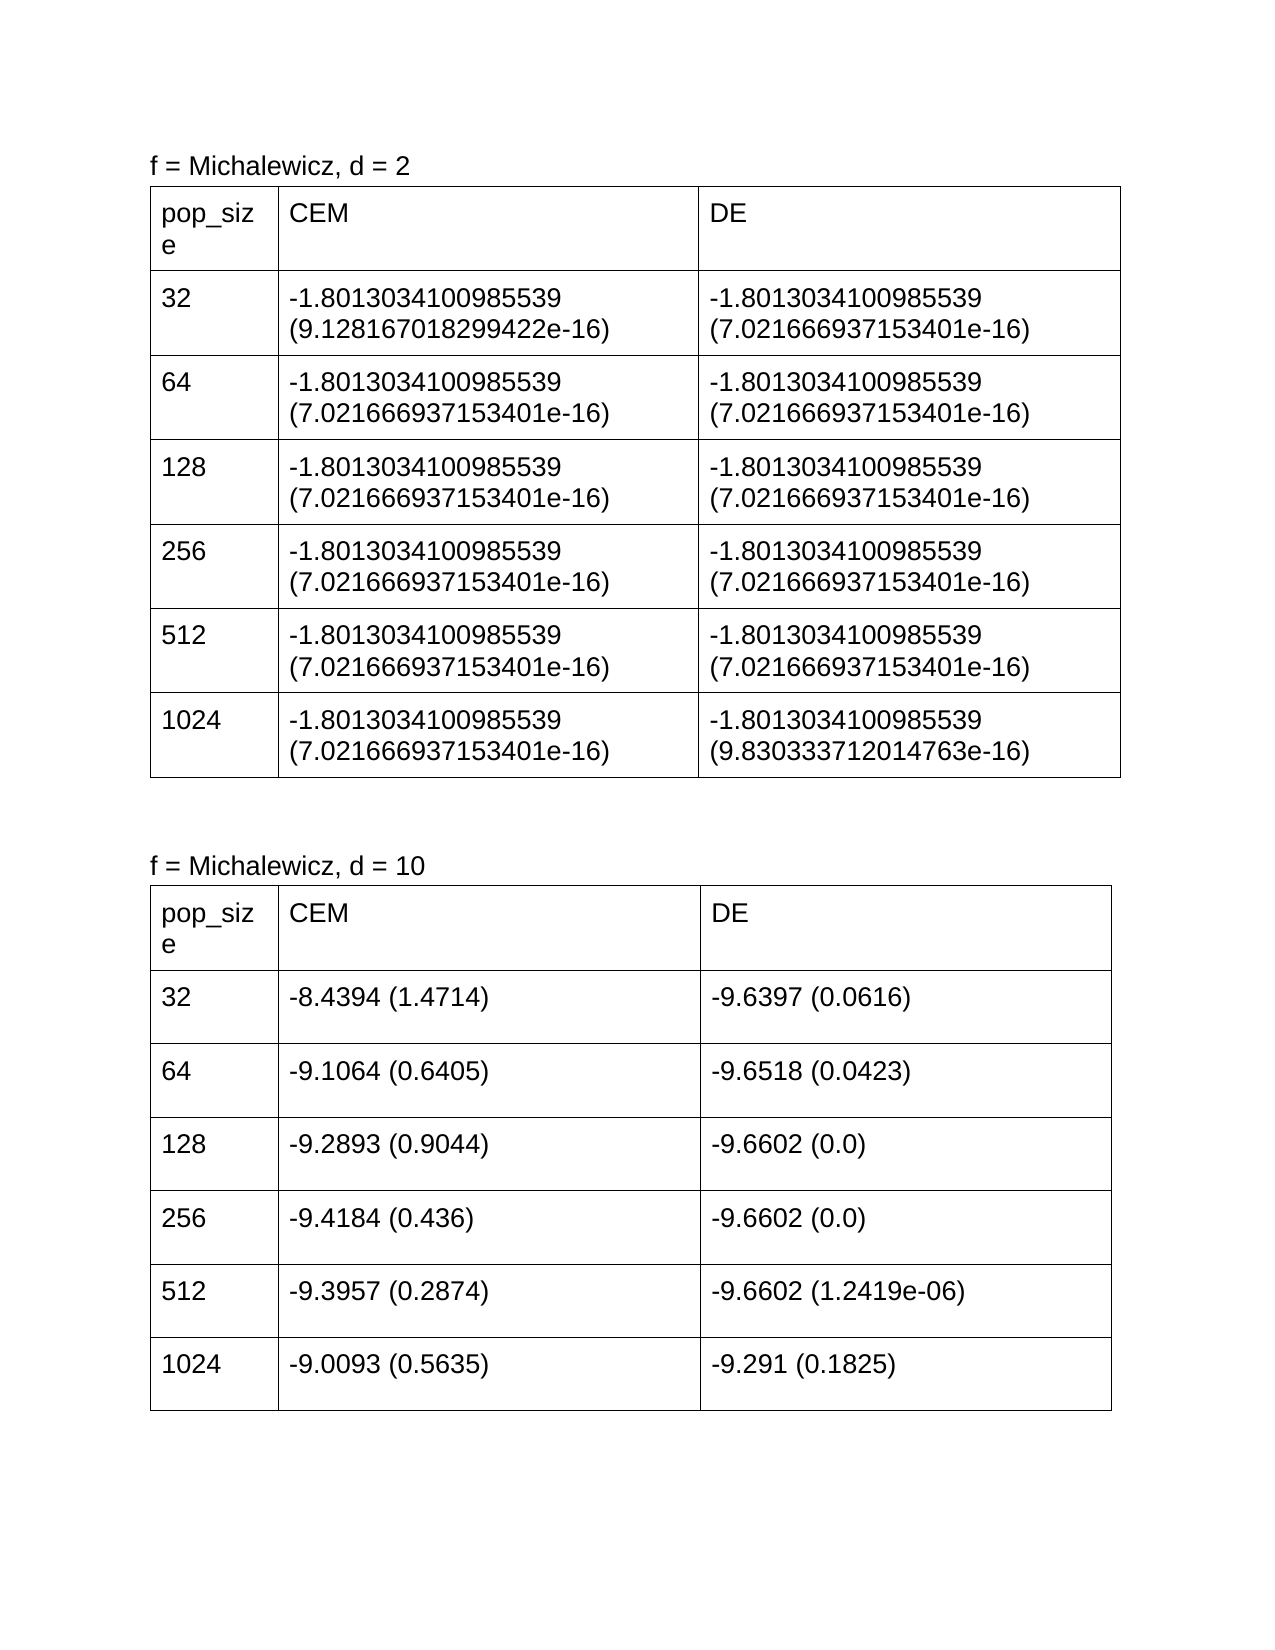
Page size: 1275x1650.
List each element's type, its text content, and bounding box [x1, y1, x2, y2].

table_cell 512 [151, 609, 278, 692]
table_cell -1.8013034100985539 (9.128167018299422e-16) [279, 271, 698, 355]
table_cell -8.4394 (1.4714) [279, 971, 700, 1043]
table_header pop_size [151, 187, 278, 270]
table_cell 128 [151, 1118, 278, 1190]
table_cell 64 [151, 356, 278, 439]
table_cell 32 [151, 971, 278, 1043]
table_cell -9.6397 (0.0616) [701, 971, 1111, 1043]
table_cell -1.8013034100985539 (7.021666937153401e-16) [279, 693, 698, 777]
table_cell -1.8013034100985539 (7.021666937153401e-16) [699, 356, 1120, 439]
table_cell -9.4184 (0.436) [279, 1191, 700, 1263]
table_cell -9.0093 (0.5635) [279, 1338, 700, 1410]
text f = Michalewicz, d = 2 [150, 150, 1125, 181]
table_cell -1.8013034100985539 (7.021666937153401e-16) [279, 609, 698, 692]
table_header CEM [279, 187, 698, 270]
table_cell -9.6602 (0.0) [701, 1118, 1111, 1190]
table_header DE [701, 886, 1111, 970]
table_header CEM [279, 886, 700, 970]
table_cell -9.2893 (0.9044) [279, 1118, 700, 1190]
table_cell 1024 [151, 1338, 278, 1410]
table_cell -9.6602 (1.2419e-06) [701, 1265, 1111, 1337]
table_cell -1.8013034100985539 (9.830333712014763e-16) [699, 693, 1120, 777]
table_cell -9.291 (0.1825) [701, 1338, 1111, 1410]
table_cell -1.8013034100985539 (7.021666937153401e-16) [699, 440, 1120, 523]
table_cell -1.8013034100985539 (7.021666937153401e-16) [699, 609, 1120, 692]
table_cell -1.8013034100985539 (7.021666937153401e-16) [699, 271, 1120, 355]
table_cell -1.8013034100985539 (7.021666937153401e-16) [279, 525, 698, 608]
table_cell 256 [151, 1191, 278, 1263]
table_cell 256 [151, 525, 278, 608]
table_cell -9.6518 (0.0423) [701, 1044, 1111, 1117]
table_cell -9.1064 (0.6405) [279, 1044, 700, 1117]
table_cell 32 [151, 271, 278, 355]
table_cell 512 [151, 1265, 278, 1337]
table_cell -1.8013034100985539 (7.021666937153401e-16) [279, 356, 698, 439]
table_cell -9.6602 (0.0) [701, 1191, 1111, 1263]
table_cell -1.8013034100985539 (7.021666937153401e-16) [279, 440, 698, 523]
table_header pop_size [151, 886, 278, 970]
table_cell 64 [151, 1044, 278, 1117]
table_header DE [699, 187, 1120, 270]
table_cell 128 [151, 440, 278, 523]
table_cell -9.3957 (0.2874) [279, 1265, 700, 1337]
table_cell 1024 [151, 693, 278, 777]
table_cell -1.8013034100985539 (7.021666937153401e-16) [699, 525, 1120, 608]
text f = Michalewicz, d = 10 [150, 849, 1125, 881]
